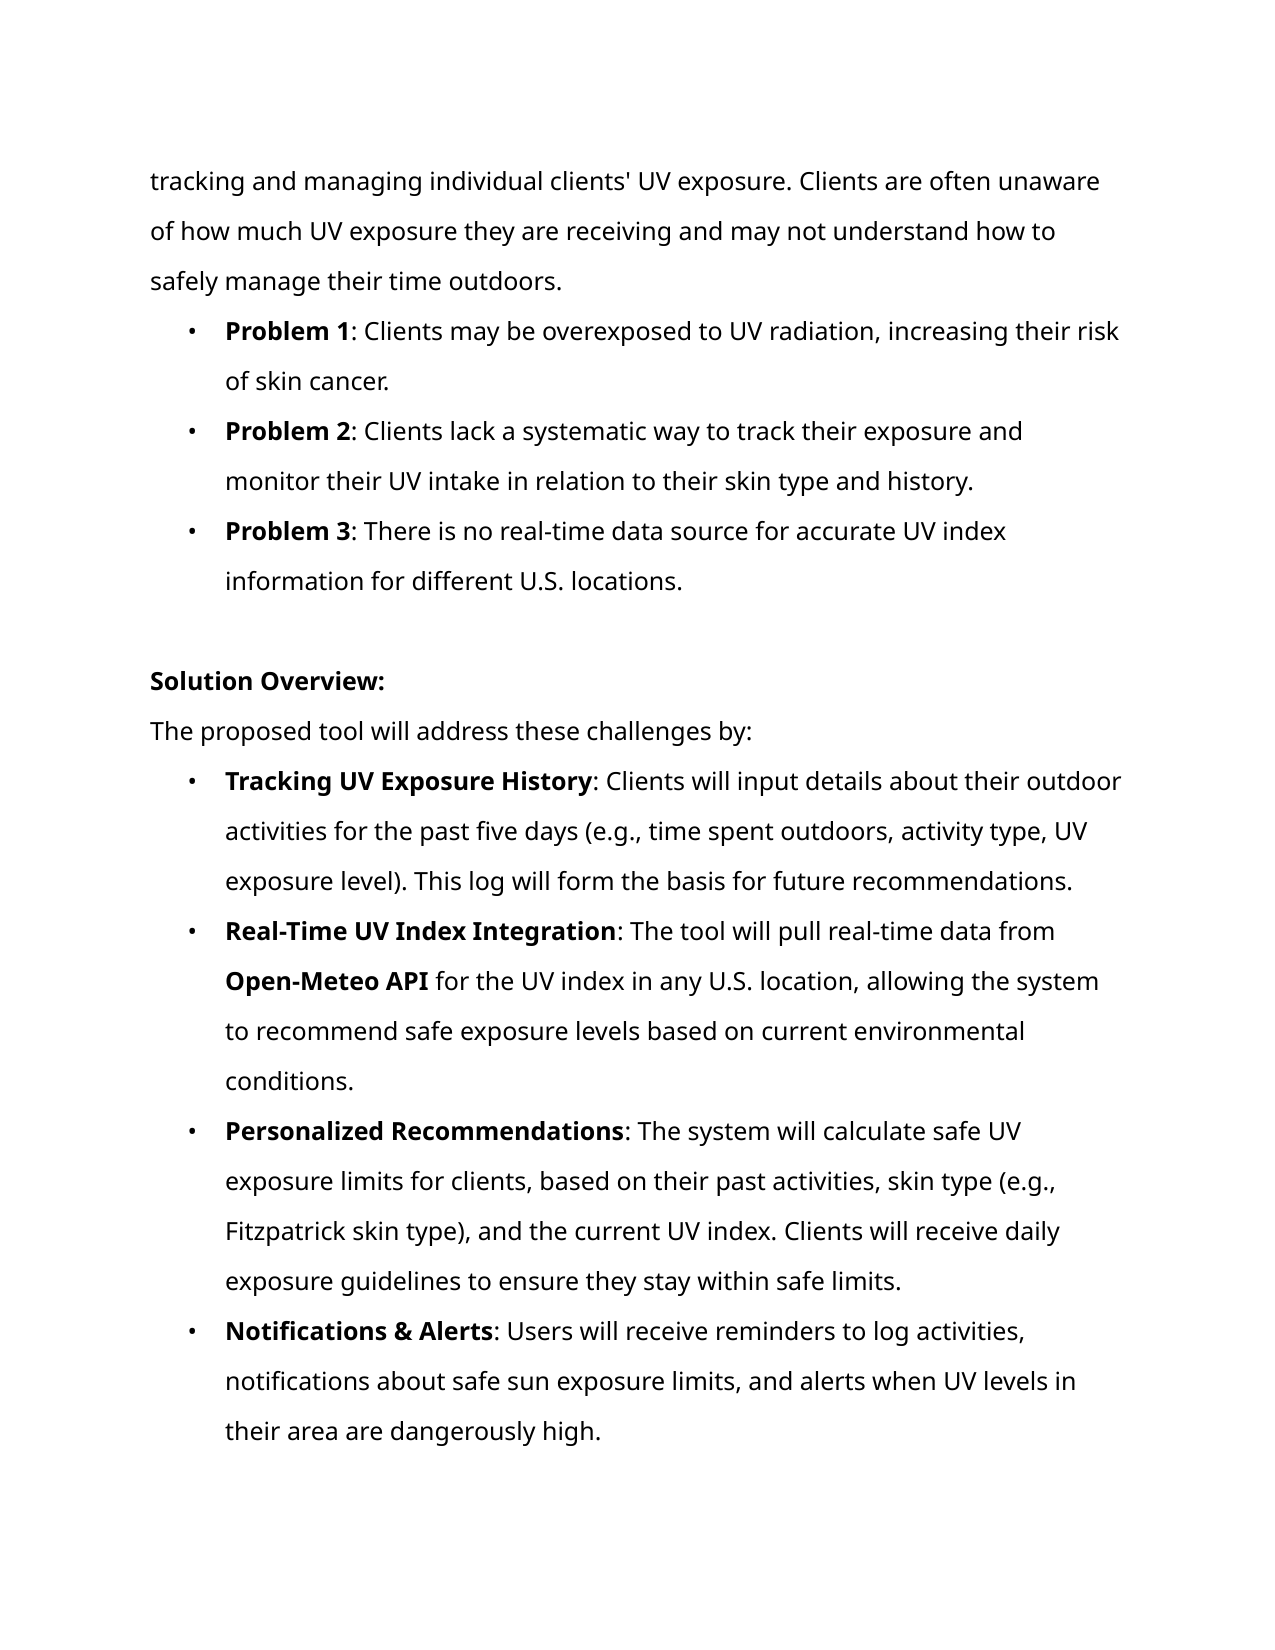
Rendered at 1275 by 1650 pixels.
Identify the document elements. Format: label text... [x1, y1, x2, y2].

list Tracking UV Exposure History: Clients will input details about their outdoor activities for the past five days (e.g., time spent outdoors, activity type, UV exposure level). This log will form the basis for future recommendations. [187, 750, 1125, 900]
list Notifications & Alerts: Users will receive reminders to log activities, notifications about safe sun exposure limits, and alerts when UV levels in their area are dangerously high. [187, 1300, 1125, 1450]
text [150, 150, 1125, 300]
list Problem 1: Clients may be overexposed to UV radiation, increasing their risk of skin cancer. [187, 300, 1125, 400]
text Solution Overview: [150, 650, 1125, 700]
list Personalized Recommendations: The system will calculate safe UV exposure limits for clients, based on their past activities, skin type (e.g., Fitzpatrick skin type), and the current UV index. Clients will receive daily exposure guidelines to ensure they stay within safe limits. [187, 1100, 1125, 1300]
list Problem 2: Clients lack a systematic way to track their exposure and monitor their UV intake in relation to their skin type and history. [187, 400, 1125, 500]
list Real-Time UV Index Integration: The tool will pull real-time data from Open-Meteo API for the UV index in any U.S. location, allowing the system to recommend safe exposure levels based on current environmental conditions. [187, 900, 1125, 1100]
list Problem 3: There is no real-time data source for accurate UV index information for different U.S. locations. [187, 500, 1125, 600]
text The proposed tool will address these challenges by: [150, 700, 1125, 750]
